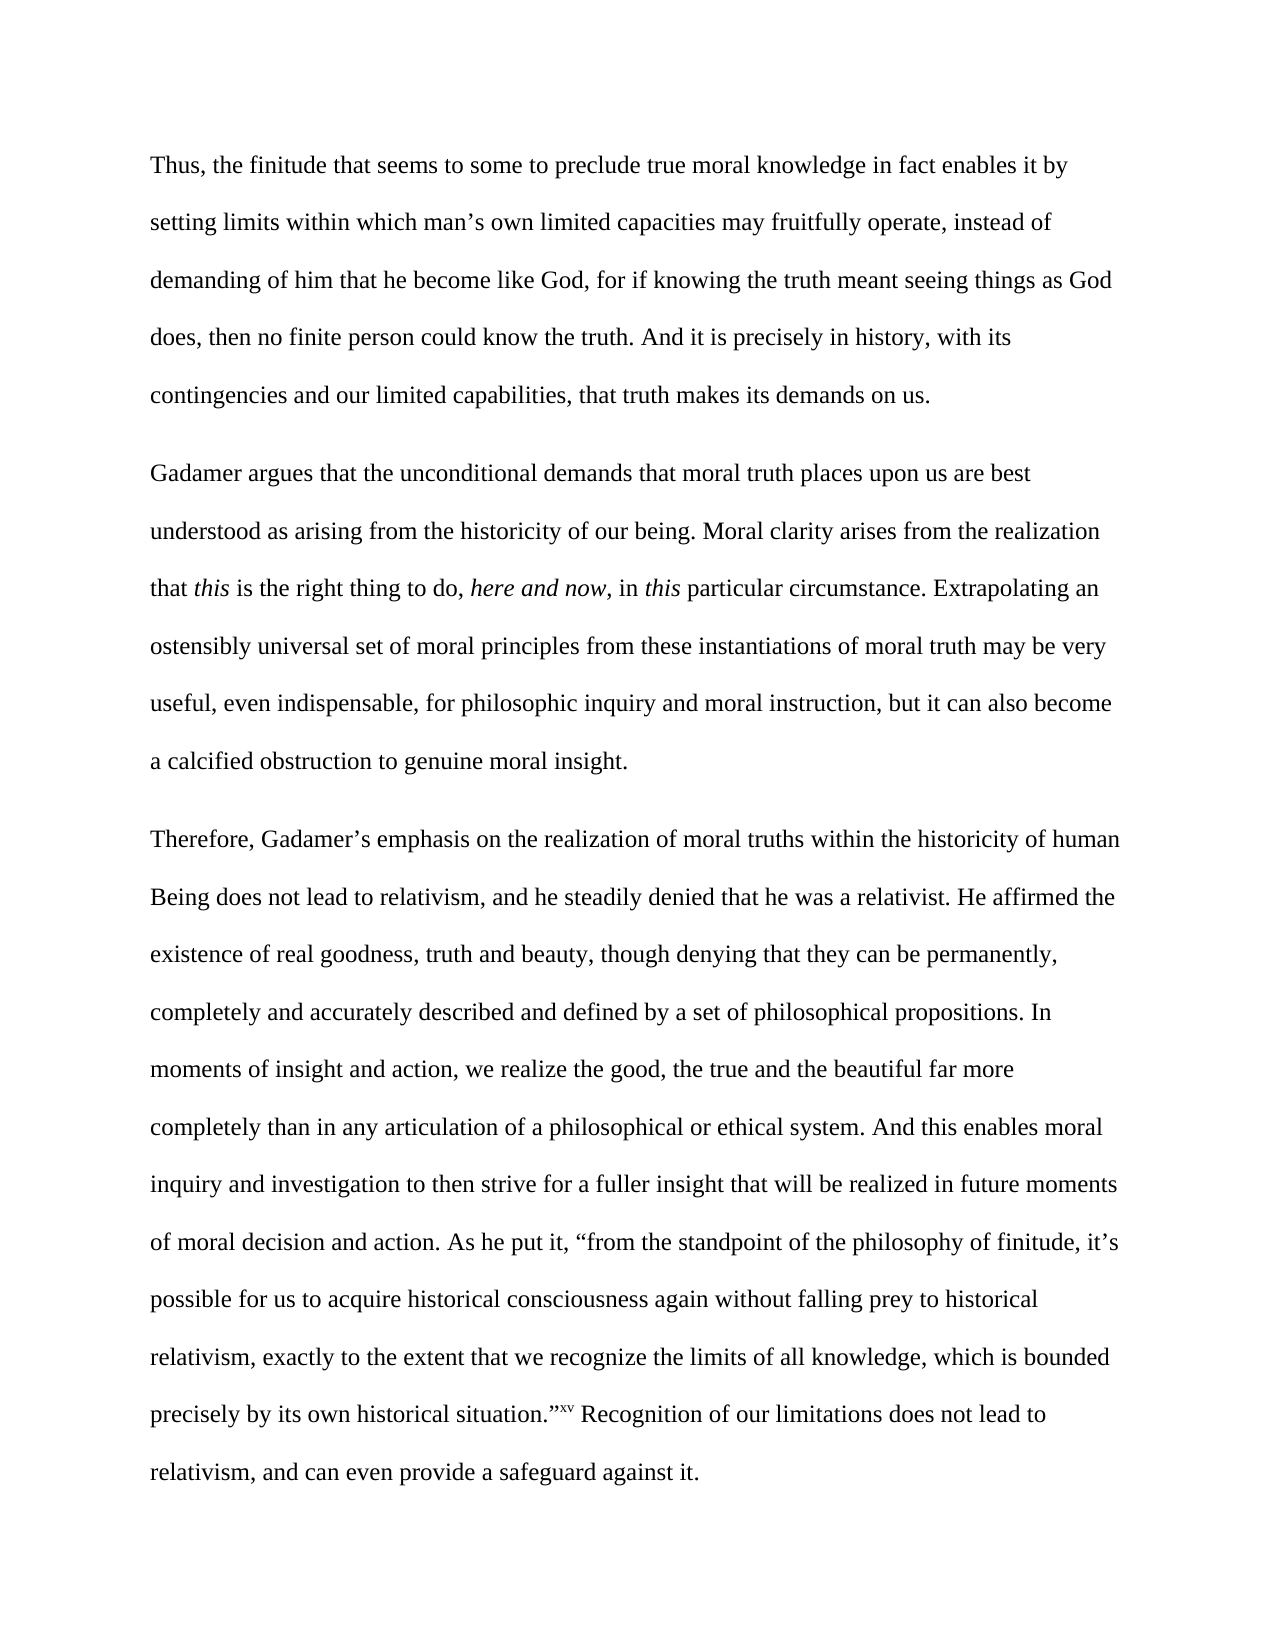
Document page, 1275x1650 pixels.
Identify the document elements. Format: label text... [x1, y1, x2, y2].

text Gadamer argues that the unconditional demands that moral truth places upon us are best understood as arising from the historicity of our being. Moral clarity arises from the realization that this is the right thing to do, here and now, in this particular circumstance. Extrapolating an ostensibly universal set of moral principles from these instantiations of moral truth may be very useful, even indispensable, for philosophic inquiry and moral instruction, but it can also become a calcified obstruction to genuine moral insight. [150, 458, 1125, 774]
text Thus, the finitude that seems to some to preclude true moral knowledge in fact enables it by setting limits within which man’s own limited capacities may fruitfully operate, instead of demanding of him that he become like God, for if knowing the truth meant seeing things as God does, then no finite person could know the truth. And it is precisely in history, with its contingencies and our limited capabilities, that truth makes its demands on us. [150, 150, 1125, 409]
